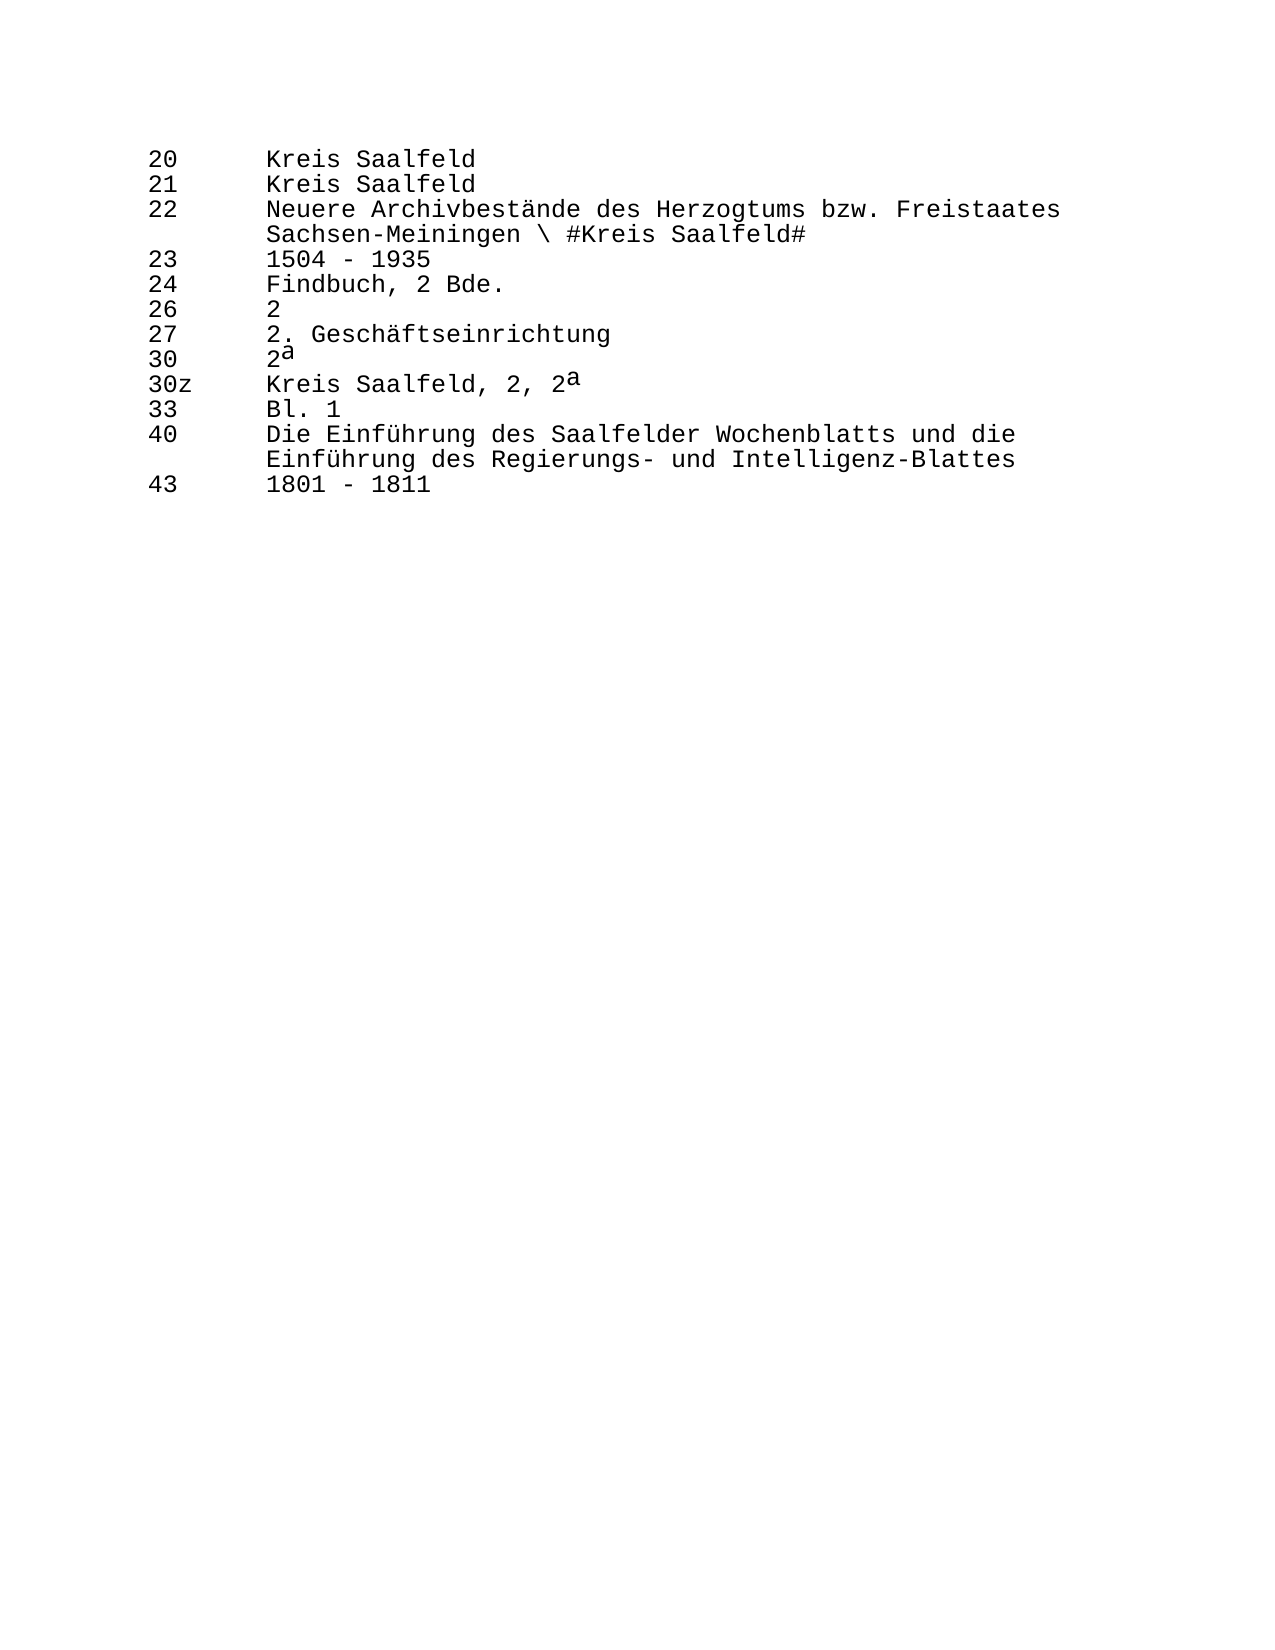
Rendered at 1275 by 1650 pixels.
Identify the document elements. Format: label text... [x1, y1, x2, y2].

text 21 Kreis Saalfeld [148, 173, 1127, 198]
text 20 Kreis Saalfeld [148, 148, 1127, 173]
text 43 1801 - 1811 [148, 473, 1127, 498]
text 22 Neuere Archivbestände des Herzogtums bzw. Freistaates Sachsen-Meiningen \ #Kreis Saalfeld# [148, 198, 1127, 248]
text 33 Bl. 1 [148, 398, 1127, 423]
text 23 1504 - 1935 [148, 248, 1127, 273]
text 30z Kreis Saalfeld, 2, 2a [148, 373, 1127, 398]
text 27 2. Geschäftseinrichtung [148, 323, 1127, 348]
text 40 Die Einführung des t[o[Saalfeld]oer Wochenblatt]ts und die Einführung des s[Regierungs<blatt>]s- und s[Intelligenz-Blatt]ses [148, 423, 1127, 473]
text 30 2a [148, 348, 1127, 373]
text 24 Findbuch, 2 Bde. [148, 273, 1127, 298]
text 26 2 [148, 298, 1127, 323]
